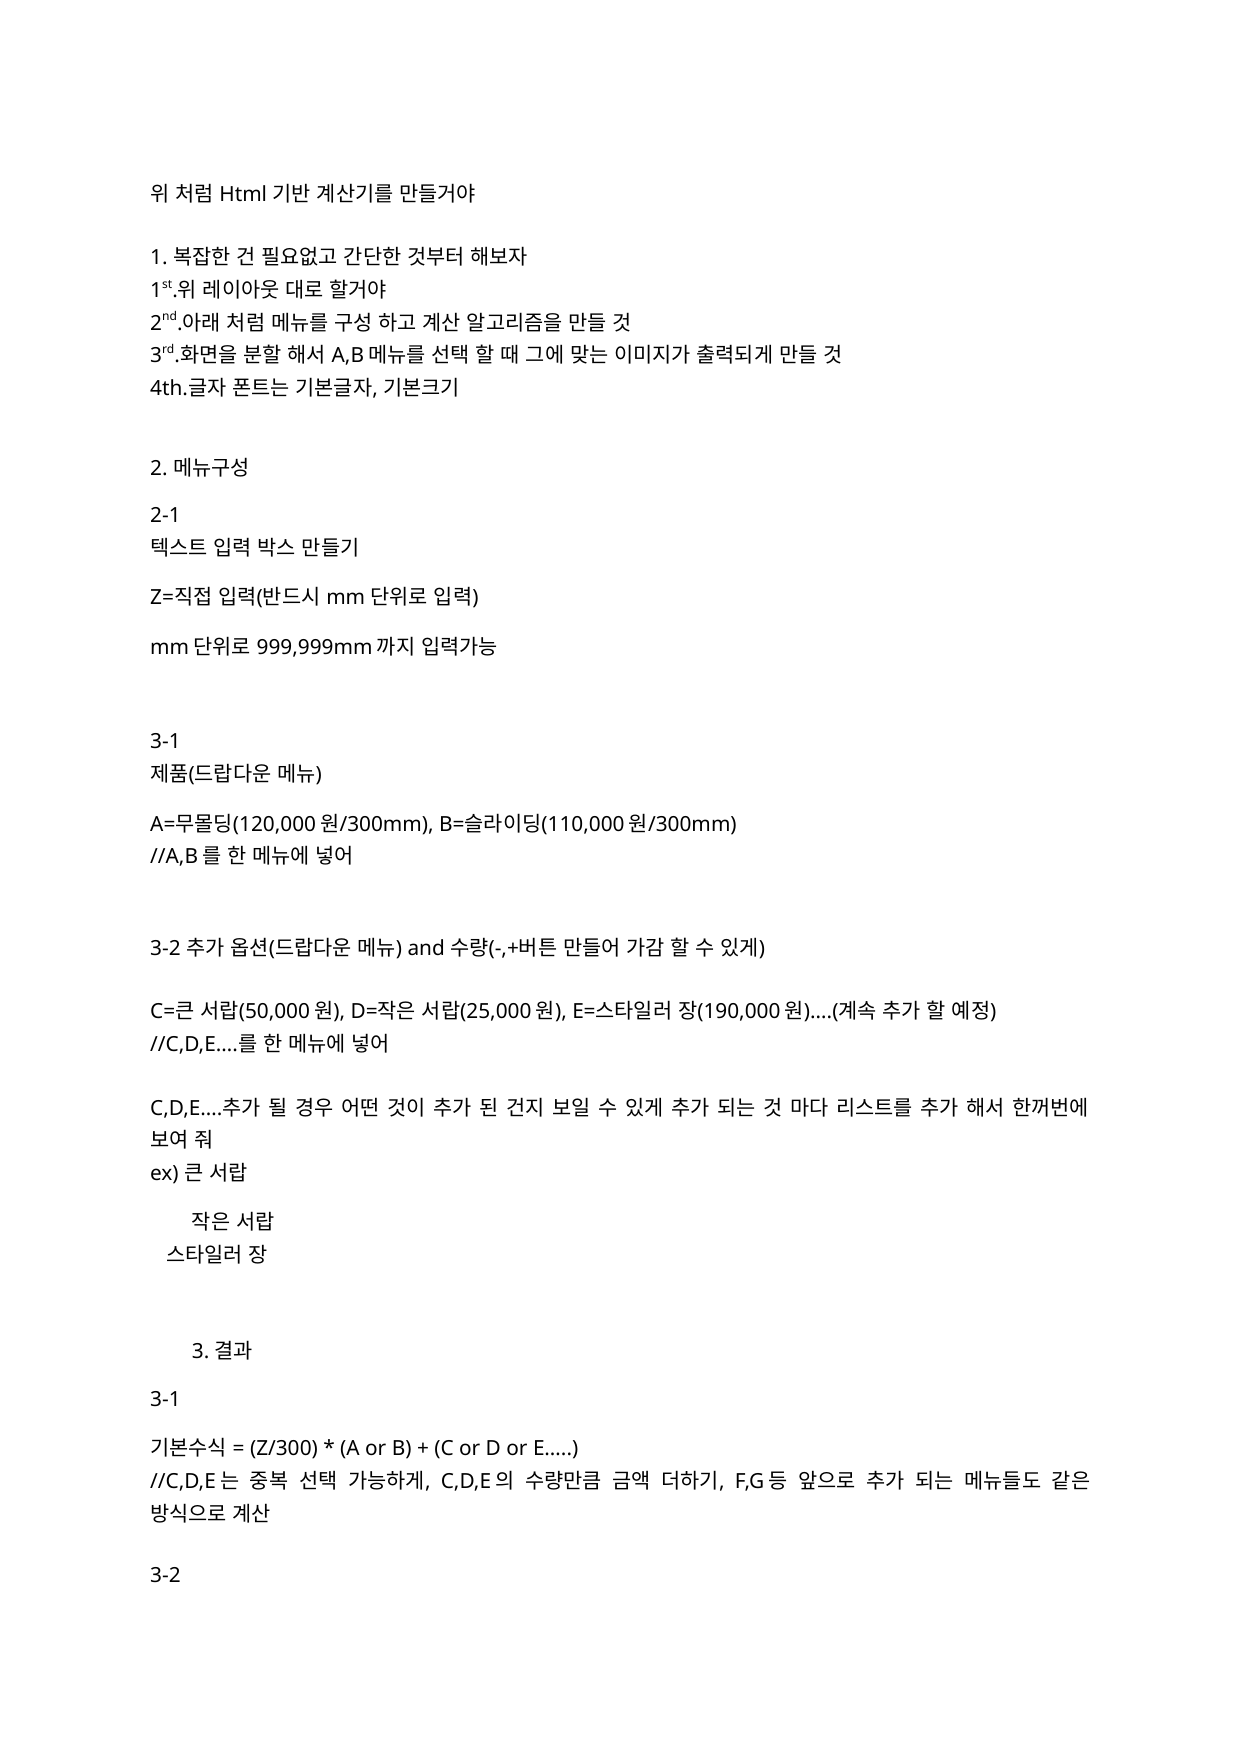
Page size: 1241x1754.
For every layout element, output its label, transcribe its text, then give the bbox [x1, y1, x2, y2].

text mm단위로 999,999mm까지 입력가능 [150, 630, 1090, 660]
text 위 처럼 Html 기반 계산기를 만들거야 1. 복잡한 건 필요없고 간단한 것부터 해보자 1st.위 레이아웃 대로 할거야 2nd.아래 처럼 메뉴를 구성 하고 계산 알고리즘을 만들 것 3rd.화면을 분할 해서 A,B메뉴를 선택 할 때 그에 맞는 이미지가 출력되게 만들 것 4th.글자 폰트는 기본글자, 기본크기 [150, 177, 1090, 432]
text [150, 1431, 1090, 1588]
text Z=직접 입력(반드시 mm 단위로 입력) [150, 581, 1090, 611]
text 2-1 텍스트 입력 박스 만들기 [150, 501, 1090, 562]
text 작은 서랍 스타일러 장 [150, 1205, 1090, 1268]
text 3. 결과 [150, 1335, 1090, 1365]
text 3-1 [150, 1384, 1090, 1412]
text 3-1 제품(드랍다운 메뉴) [150, 727, 1090, 788]
text A=무몰딩(120,000원/300mm), B=슬라이딩(110,000원/300mm) //A,B를 한 메뉴에 넣어 3-2 추가 옵션(드랍다운 메뉴) and 수량(-,+버튼 만들어 가감 할 수 있게) C=큰 서랍(50,000원), D=작은 서랍(25,000원), E=스타일러 장(190,000원)….(계속 추가 할 예정) //C,D,E….를 한 메뉴에 넣어 C,D,E….추가 될 경우 어떤 것이 추가 된 건지 보일 수 있게 추가 되는 것 마다 리스트를 추가 해서 한꺼번에 보여 줘 ex) 큰 서랍 [150, 807, 1090, 1186]
text 2. 메뉴구성 [150, 451, 1090, 481]
